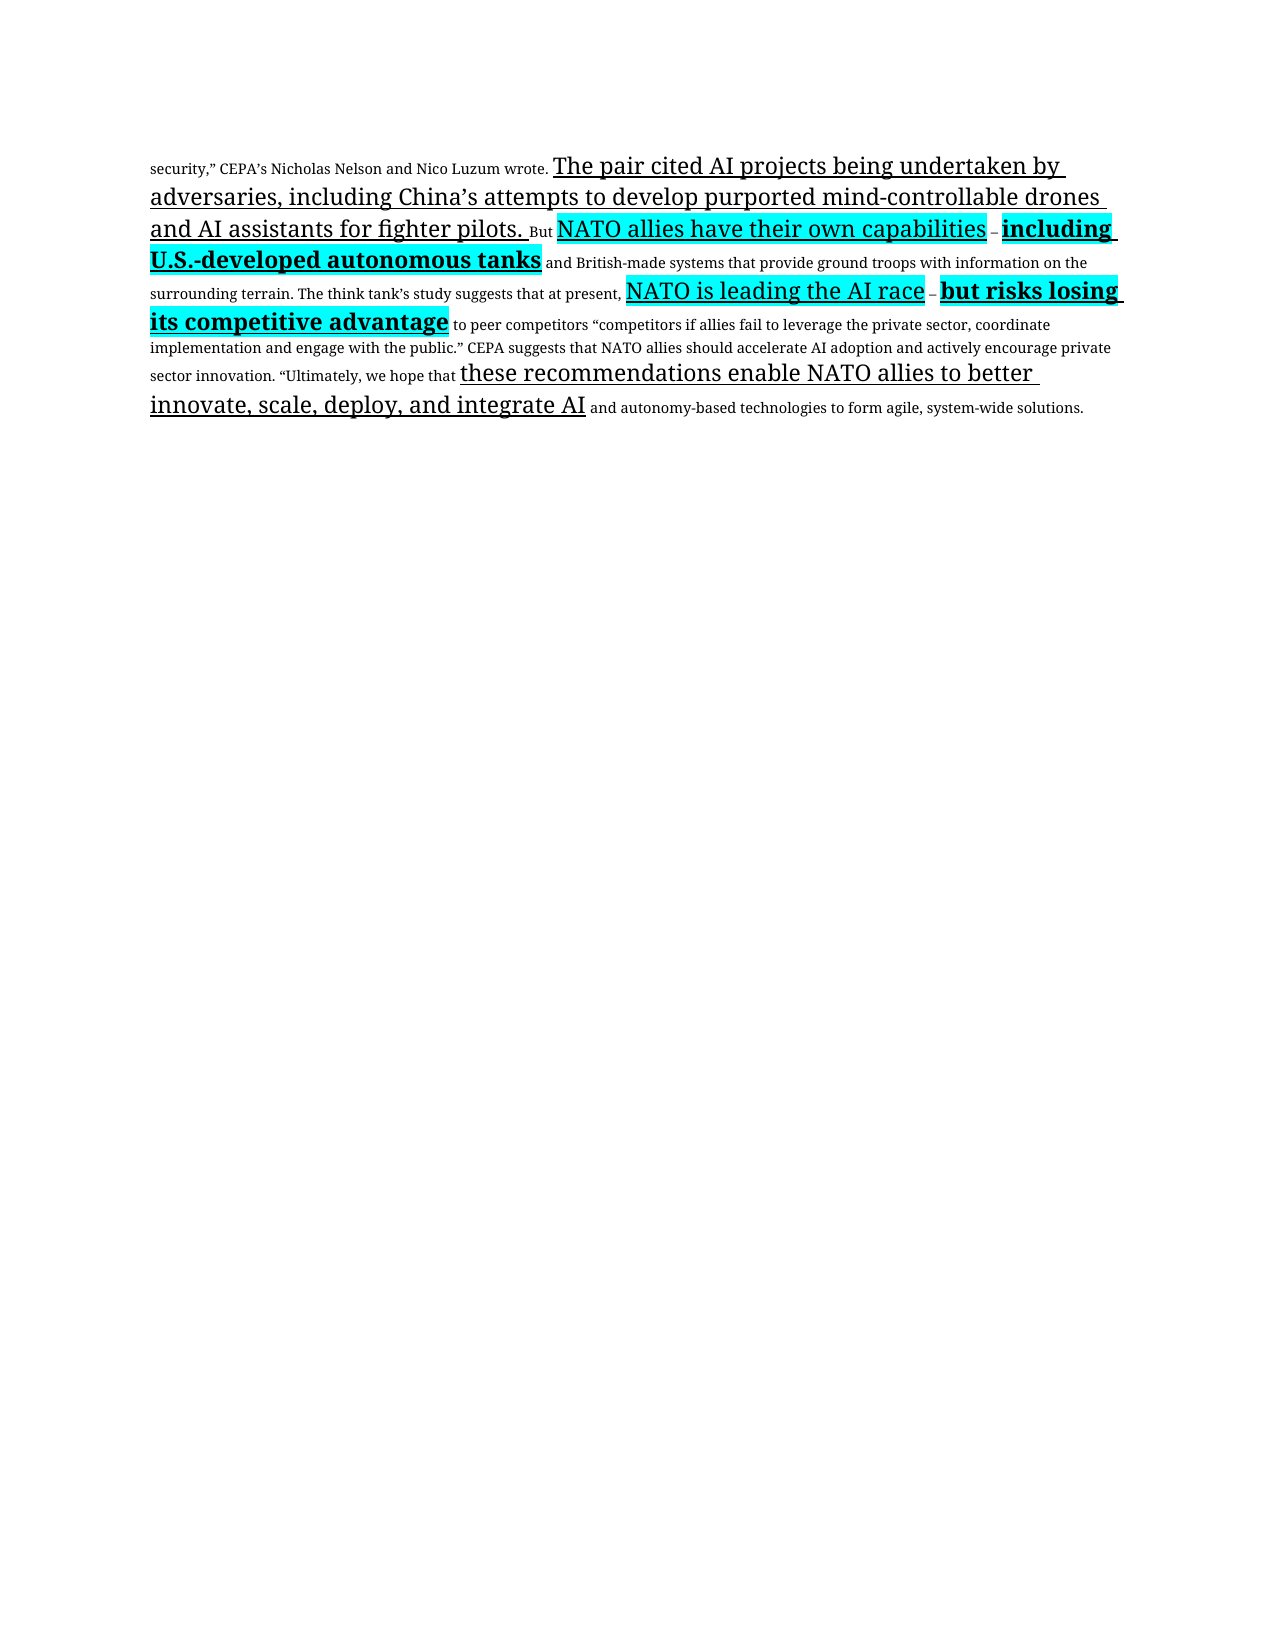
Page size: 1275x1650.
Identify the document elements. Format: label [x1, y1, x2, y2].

text [150, 150, 1125, 420]
